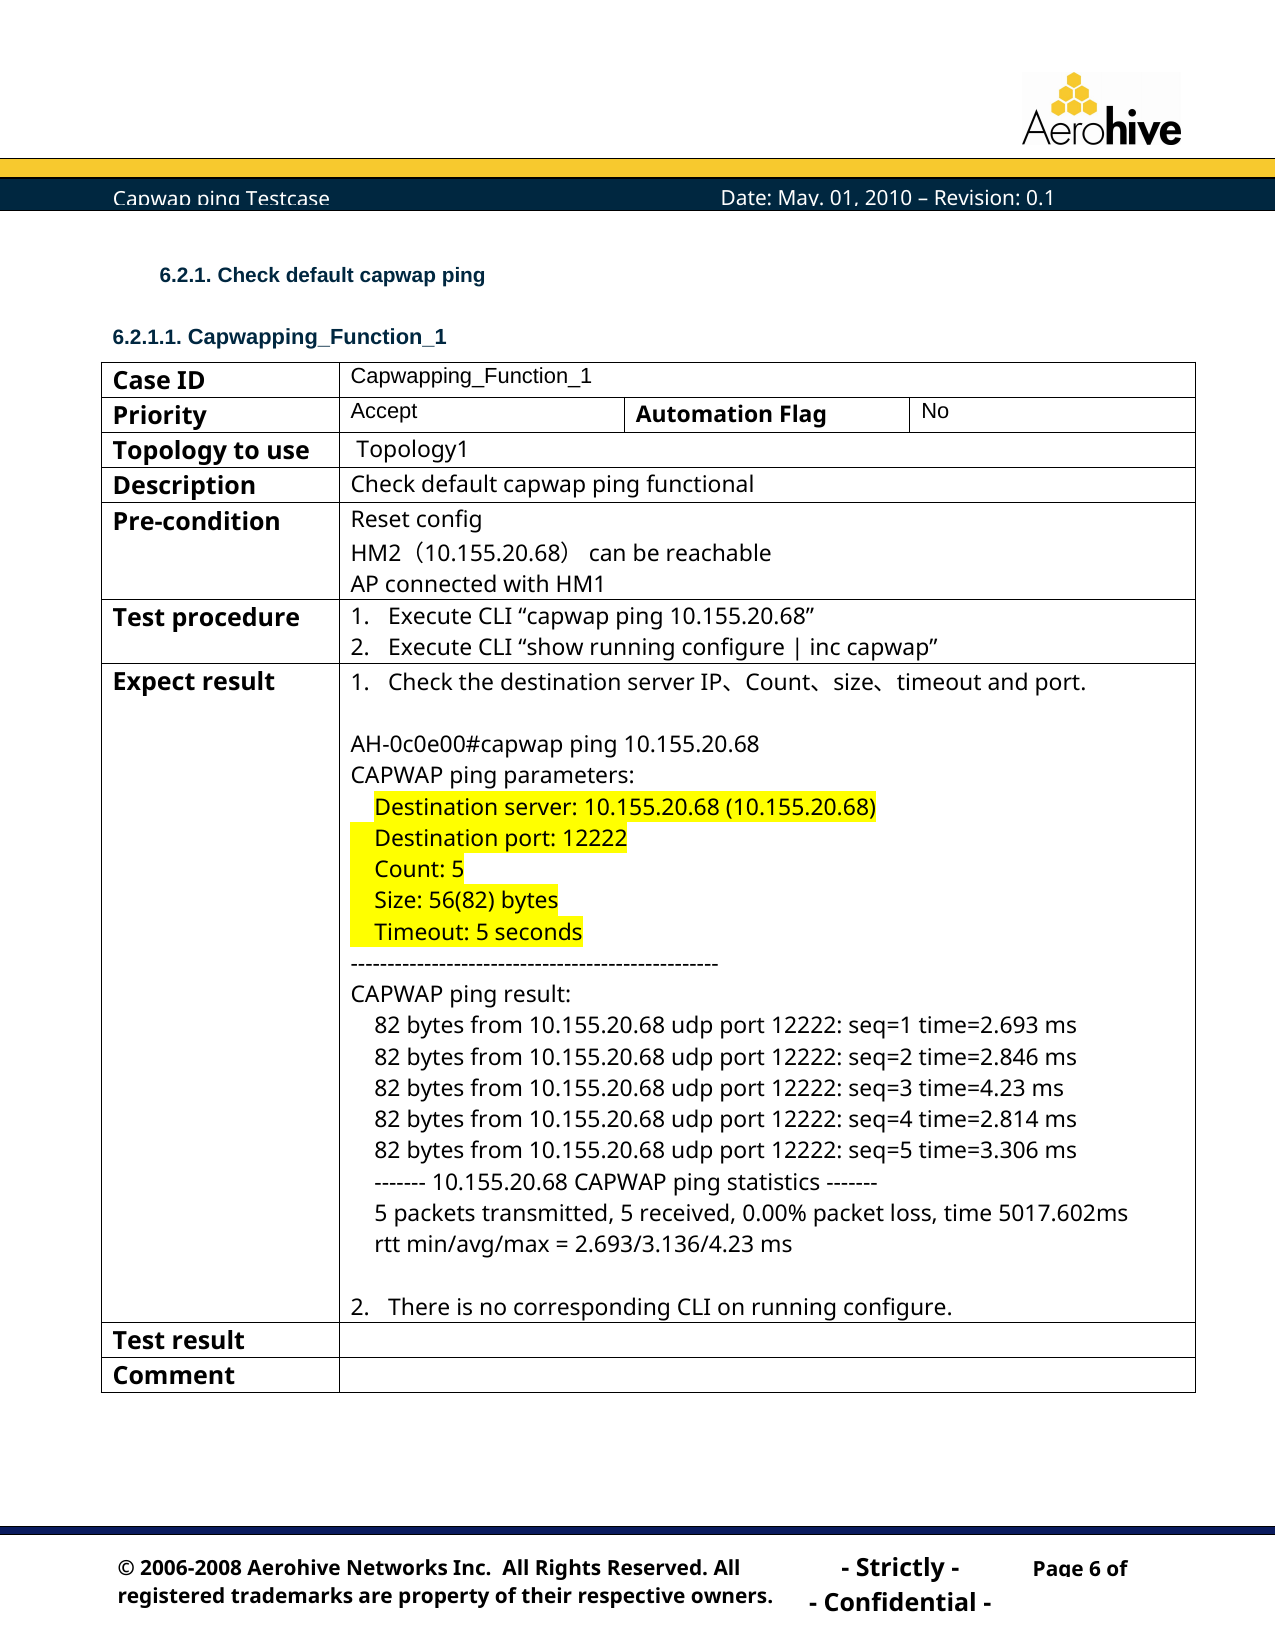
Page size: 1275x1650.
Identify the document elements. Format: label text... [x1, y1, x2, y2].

table_cell Comment [102, 1358, 339, 1392]
table_cell Check default capwap ping functional [340, 468, 1195, 502]
subtitle Check default capwap ping [159, 262, 1162, 286]
table_cell [340, 1323, 1195, 1357]
table_cell Pre-condition [102, 503, 339, 599]
table_cell [340, 1358, 1195, 1392]
table_cell Description [102, 468, 339, 502]
table_cell No [910, 398, 1195, 432]
table_cell Topology1 [340, 433, 1195, 467]
table_cell Test result [102, 1323, 339, 1357]
subtitle Capwapping_Function_1 [112, 324, 1162, 349]
table_cell Expect result [102, 664, 339, 1322]
table_cell Topology to use [102, 433, 339, 467]
table_cell Execute CLI “capwap ping 10.155.20.68” Execute CLI “show running configure | inc capwap” [340, 600, 1195, 662]
table_cell Test procedure [102, 600, 339, 662]
table_header Case ID [102, 363, 339, 397]
table_cell Accept [340, 398, 624, 432]
table_cell Reset config HM2（10.155.20.68） can be reachable AP connected with HM1 [340, 503, 1195, 599]
table_cell Check the destination server IP、Count、size、timeout and port. AH-0c0e00#capwap ping 10.155.20.68 CAPWAP ping parameters: Destination server: 10.155.20.68 (10.155.20.68) Destination port: 12222 Count: 5 Size: 56(82) bytes Timeout: 5 seconds -------------------------------------------------- CAPWAP ping result: 82 bytes from 10.155.20.68 udp port 12222: seq=1 time=2.693 ms 82 bytes from 10.155.20.68 udp port 12222: seq=2 time=2.846 ms 82 bytes from 10.155.20.68 udp port 12222: seq=3 time=4.23 ms 82 bytes from 10.155.20.68 udp port 12222: seq=4 time=2.814 ms 82 bytes from 10.155.20.68 udp port 12222: seq=5 time=3.306 ms ------- 10.155.20.68 CAPWAP ping statistics ------- 5 packets transmitted, 5 received, 0.00% packet loss, time 5017.602ms rtt min/avg/max = 2.693/3.136/4.23 ms There is no corresponding CLI on running configure. [340, 664, 1195, 1322]
table_cell Priority [102, 398, 339, 432]
table_cell Automation Flag [625, 398, 909, 432]
table_header Capwapping_Function_1 [340, 363, 1195, 397]
picture [1022, 72, 1181, 145]
